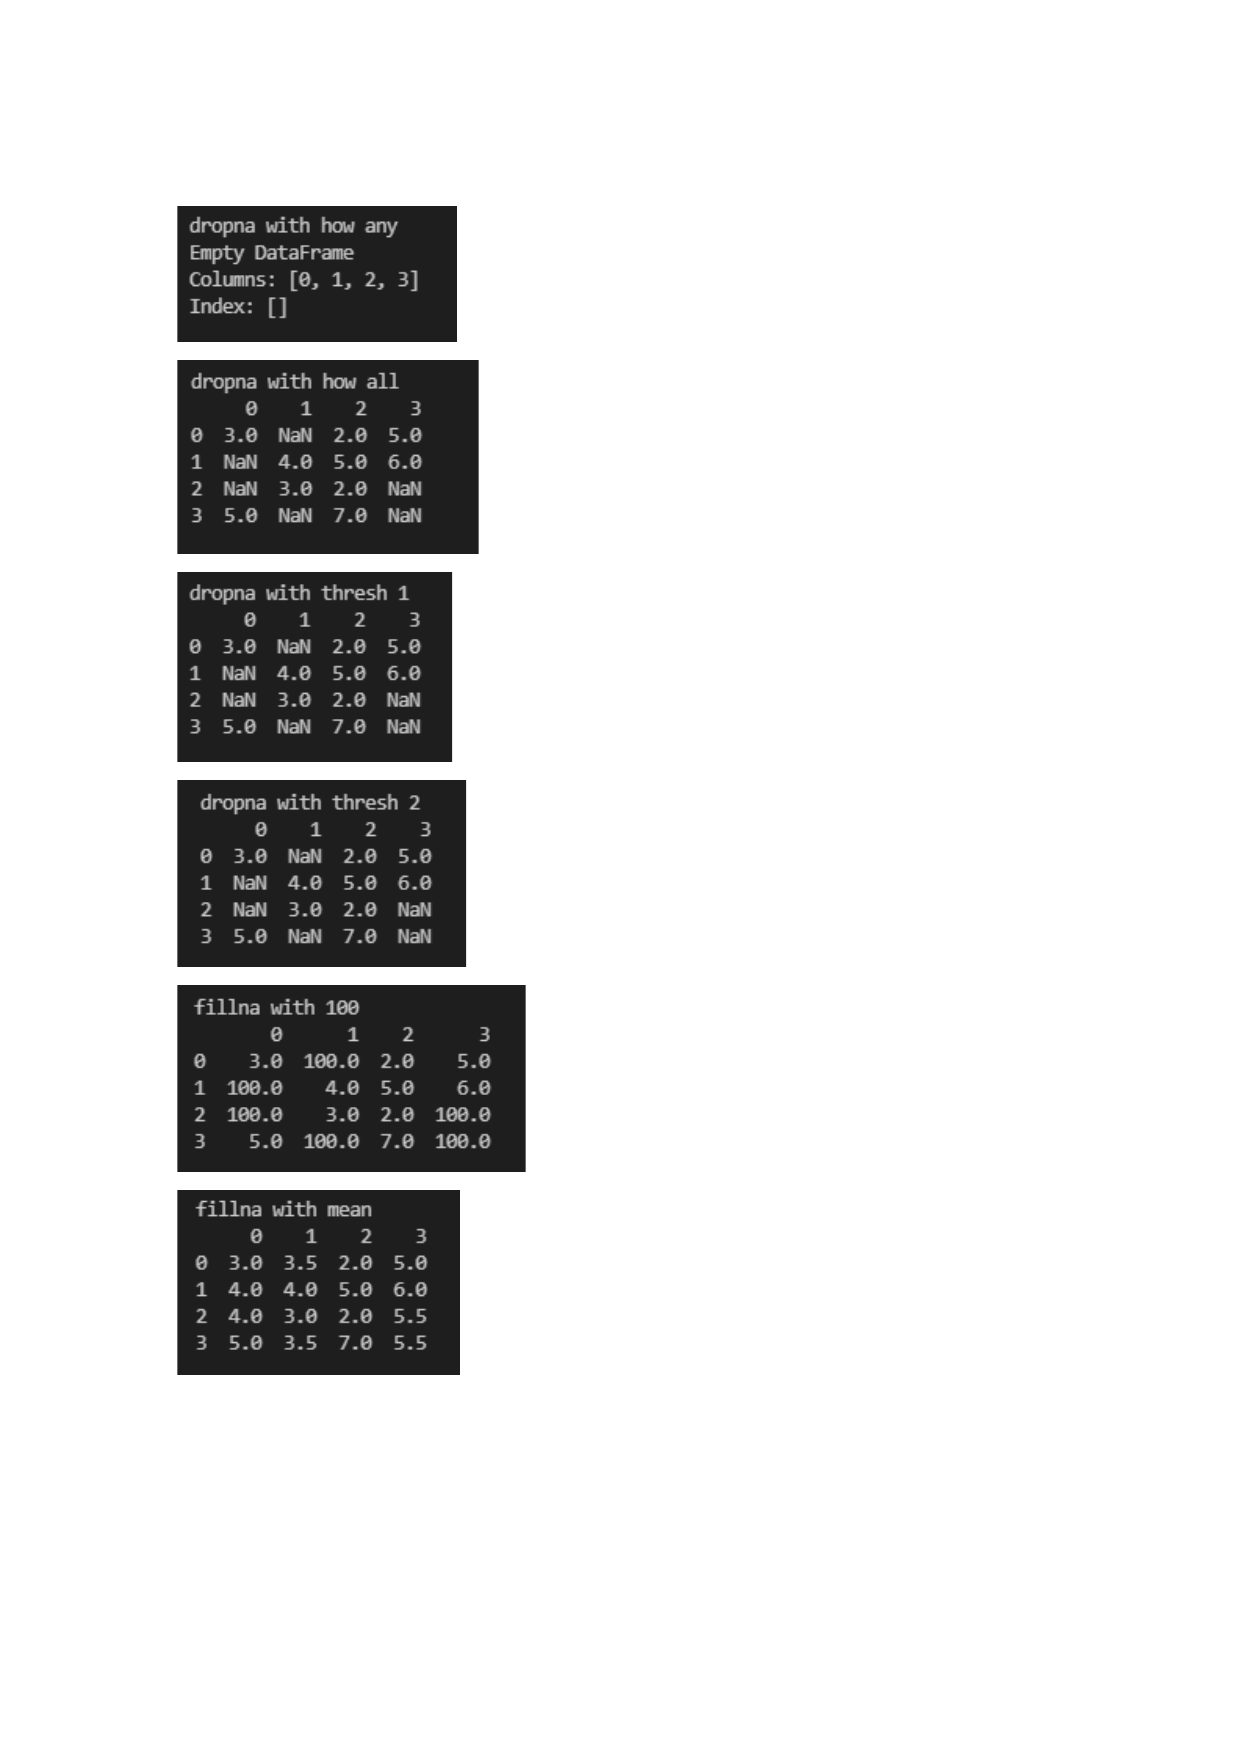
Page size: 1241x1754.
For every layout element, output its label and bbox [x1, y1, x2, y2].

picture [177, 206, 457, 342]
picture [177, 985, 526, 1172]
picture [177, 360, 479, 554]
picture [177, 572, 453, 762]
picture [177, 1190, 460, 1375]
picture [177, 780, 467, 967]
